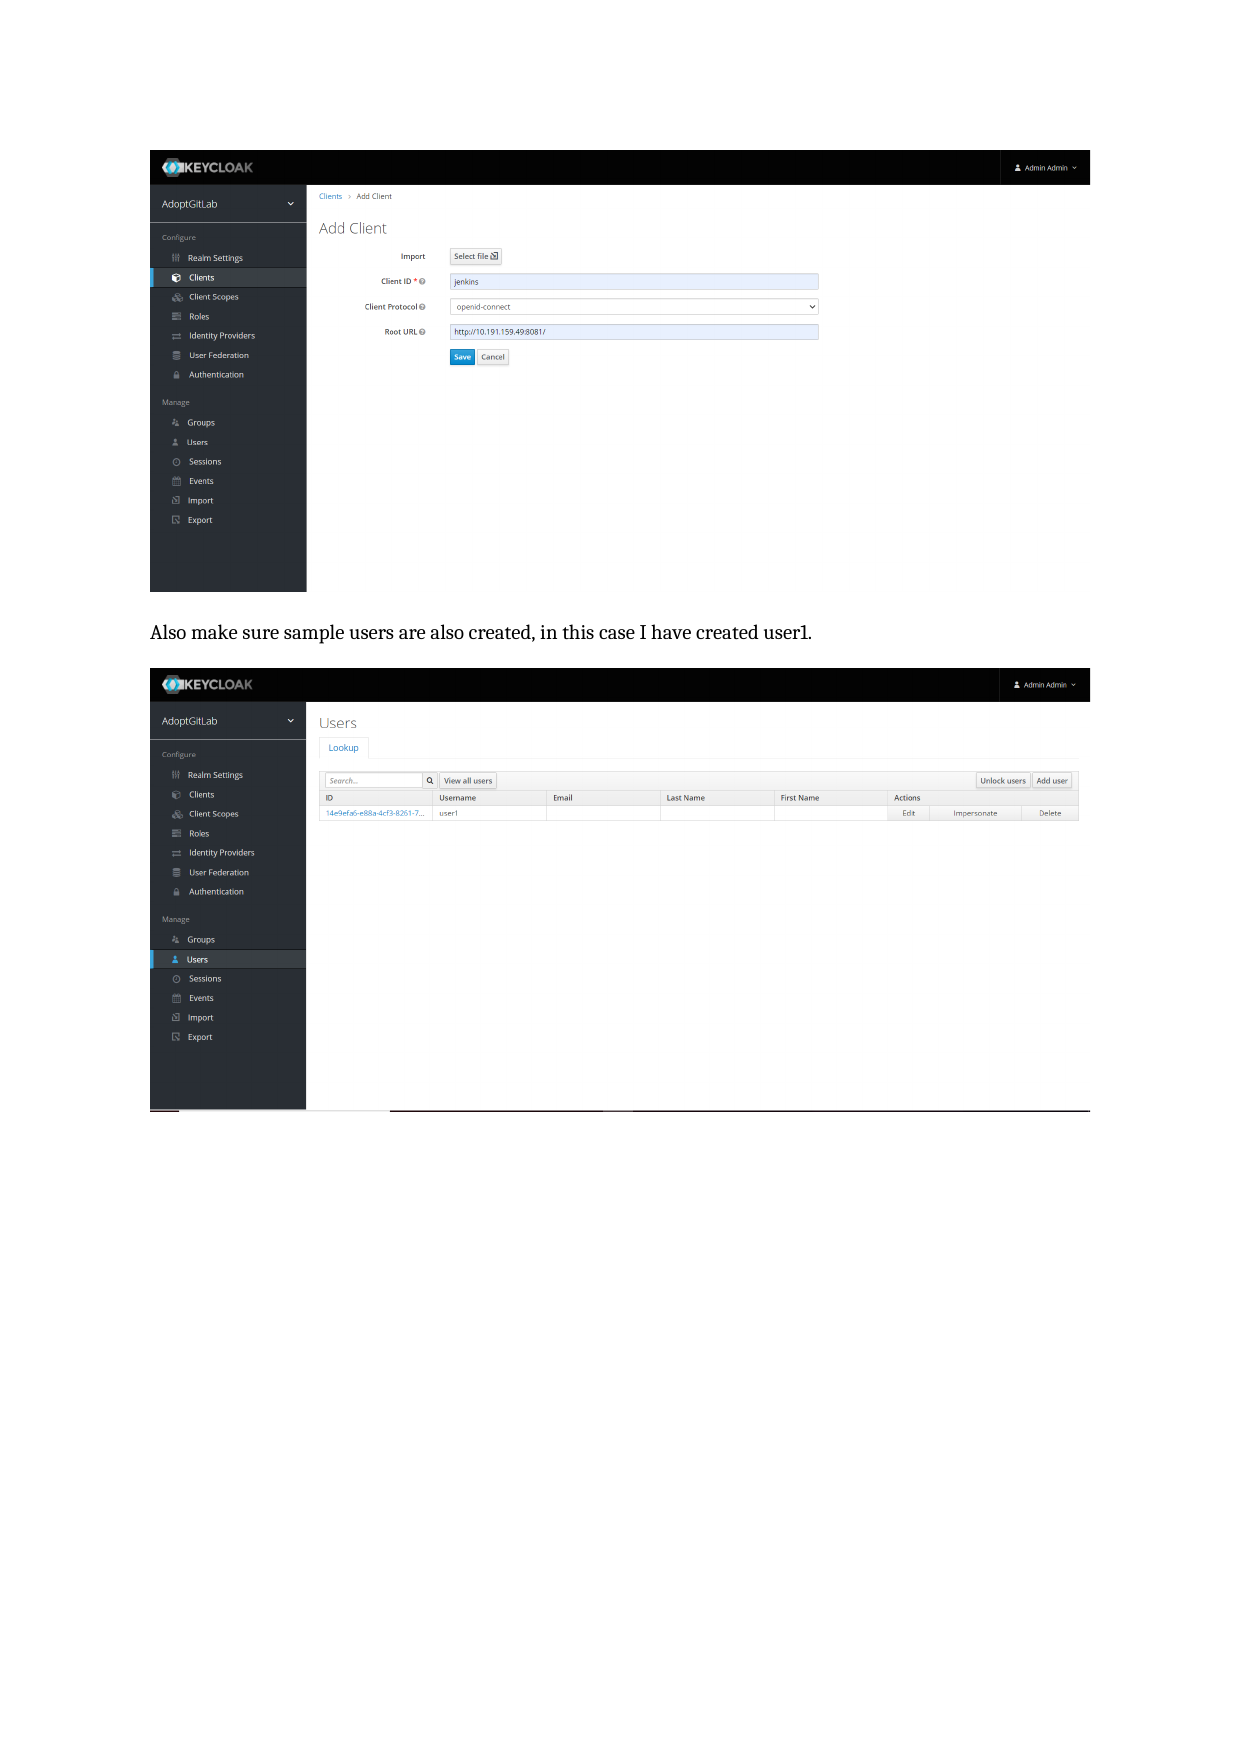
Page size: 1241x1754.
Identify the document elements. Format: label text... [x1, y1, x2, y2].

text Also make sure sample users are also created, in this case I have created user1. [150, 621, 1090, 645]
picture [150, 150, 1091, 592]
picture [150, 668, 1091, 1112]
